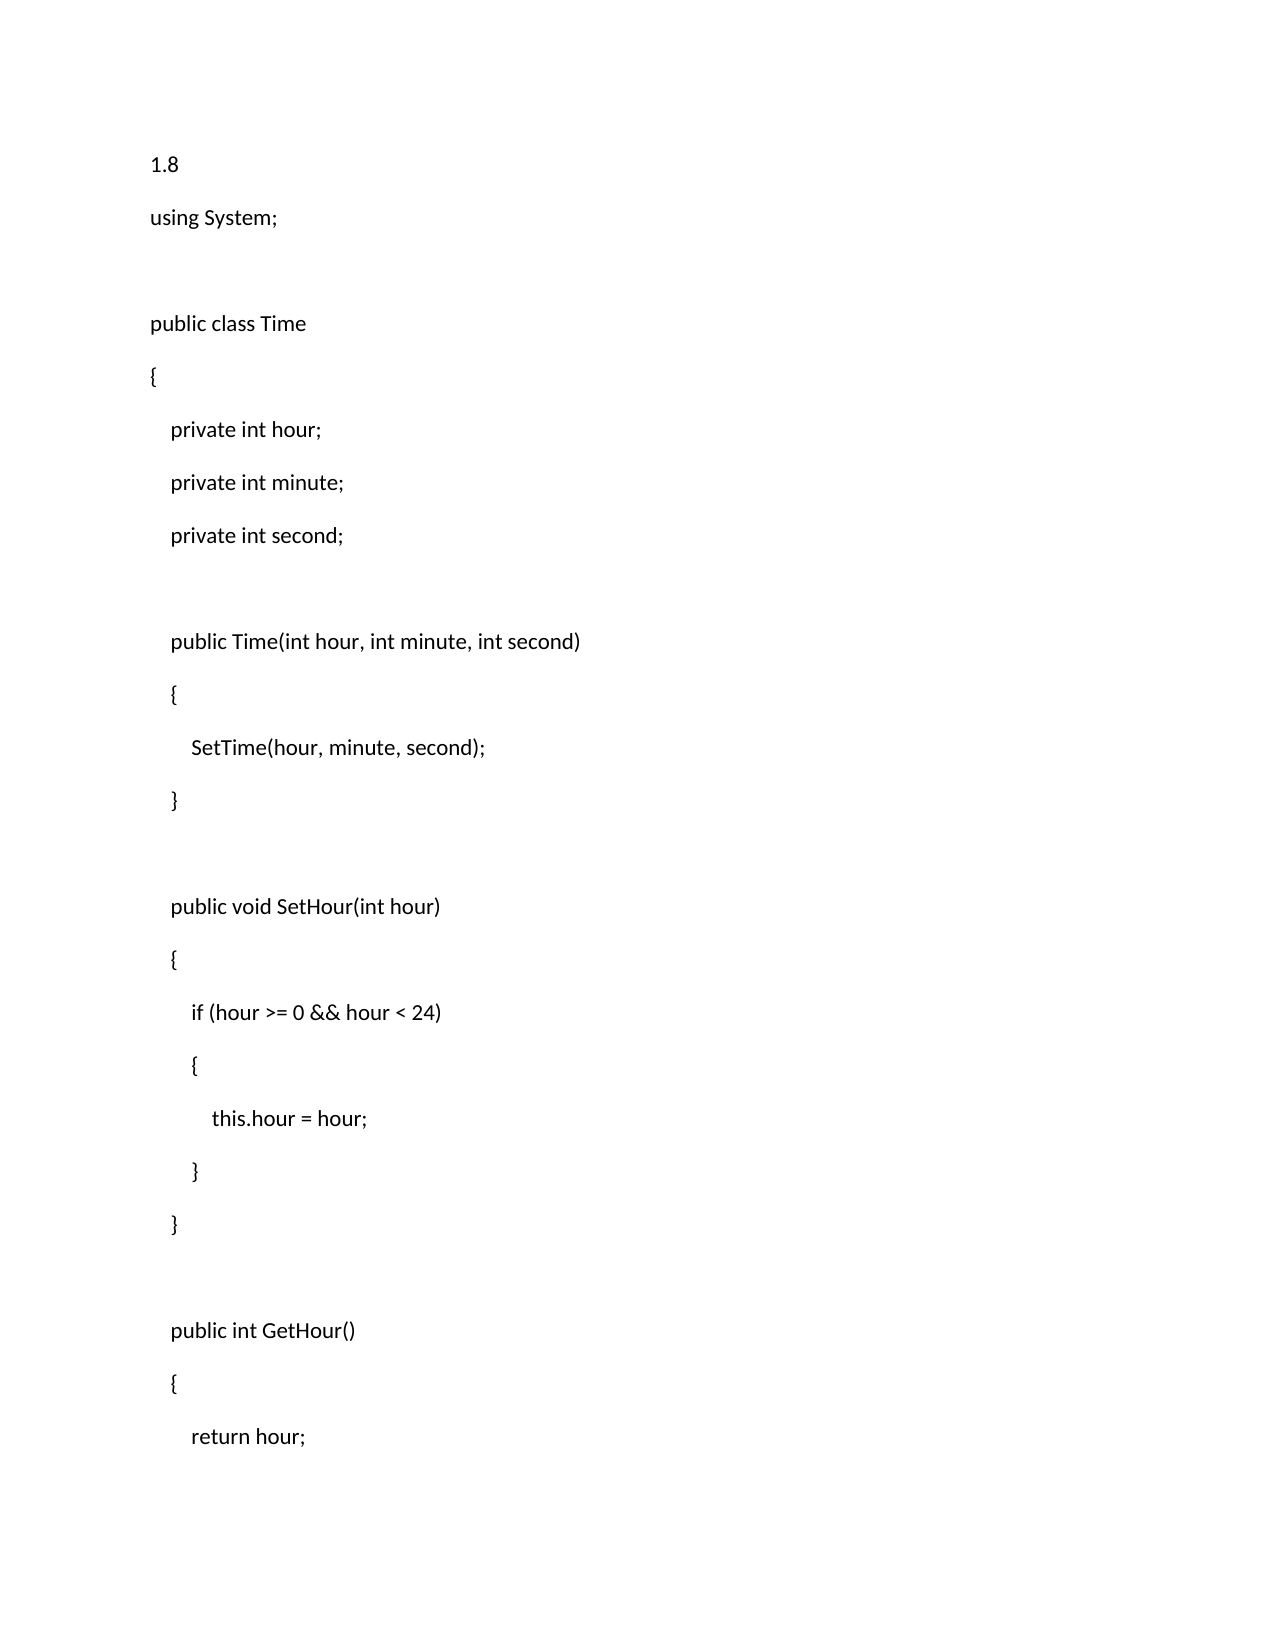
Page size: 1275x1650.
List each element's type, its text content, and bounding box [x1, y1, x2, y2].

text private int minute; [150, 468, 1125, 496]
text } [150, 786, 1125, 814]
text public int GetHour() [150, 1316, 1125, 1344]
text private int second; [150, 521, 1125, 549]
text return hour; [150, 1422, 1125, 1451]
text 1.8 [150, 150, 1125, 178]
text public void SetHour(int hour) [150, 892, 1125, 920]
text { [150, 1369, 1125, 1397]
text } [150, 1157, 1125, 1185]
text if (hour >= 0 && hour < 24) [150, 998, 1125, 1026]
text public class Time [150, 309, 1125, 337]
text this.hour = hour; [150, 1104, 1125, 1132]
text private int hour; [150, 415, 1125, 443]
text { [150, 362, 1125, 390]
text } [150, 1210, 1125, 1238]
text { [150, 945, 1125, 973]
text public Time(int hour, int minute, int second) [150, 627, 1125, 655]
text { [150, 1051, 1125, 1079]
text { [150, 680, 1125, 708]
text SetTime(hour, minute, second); [150, 733, 1125, 761]
text using System; [150, 203, 1125, 231]
